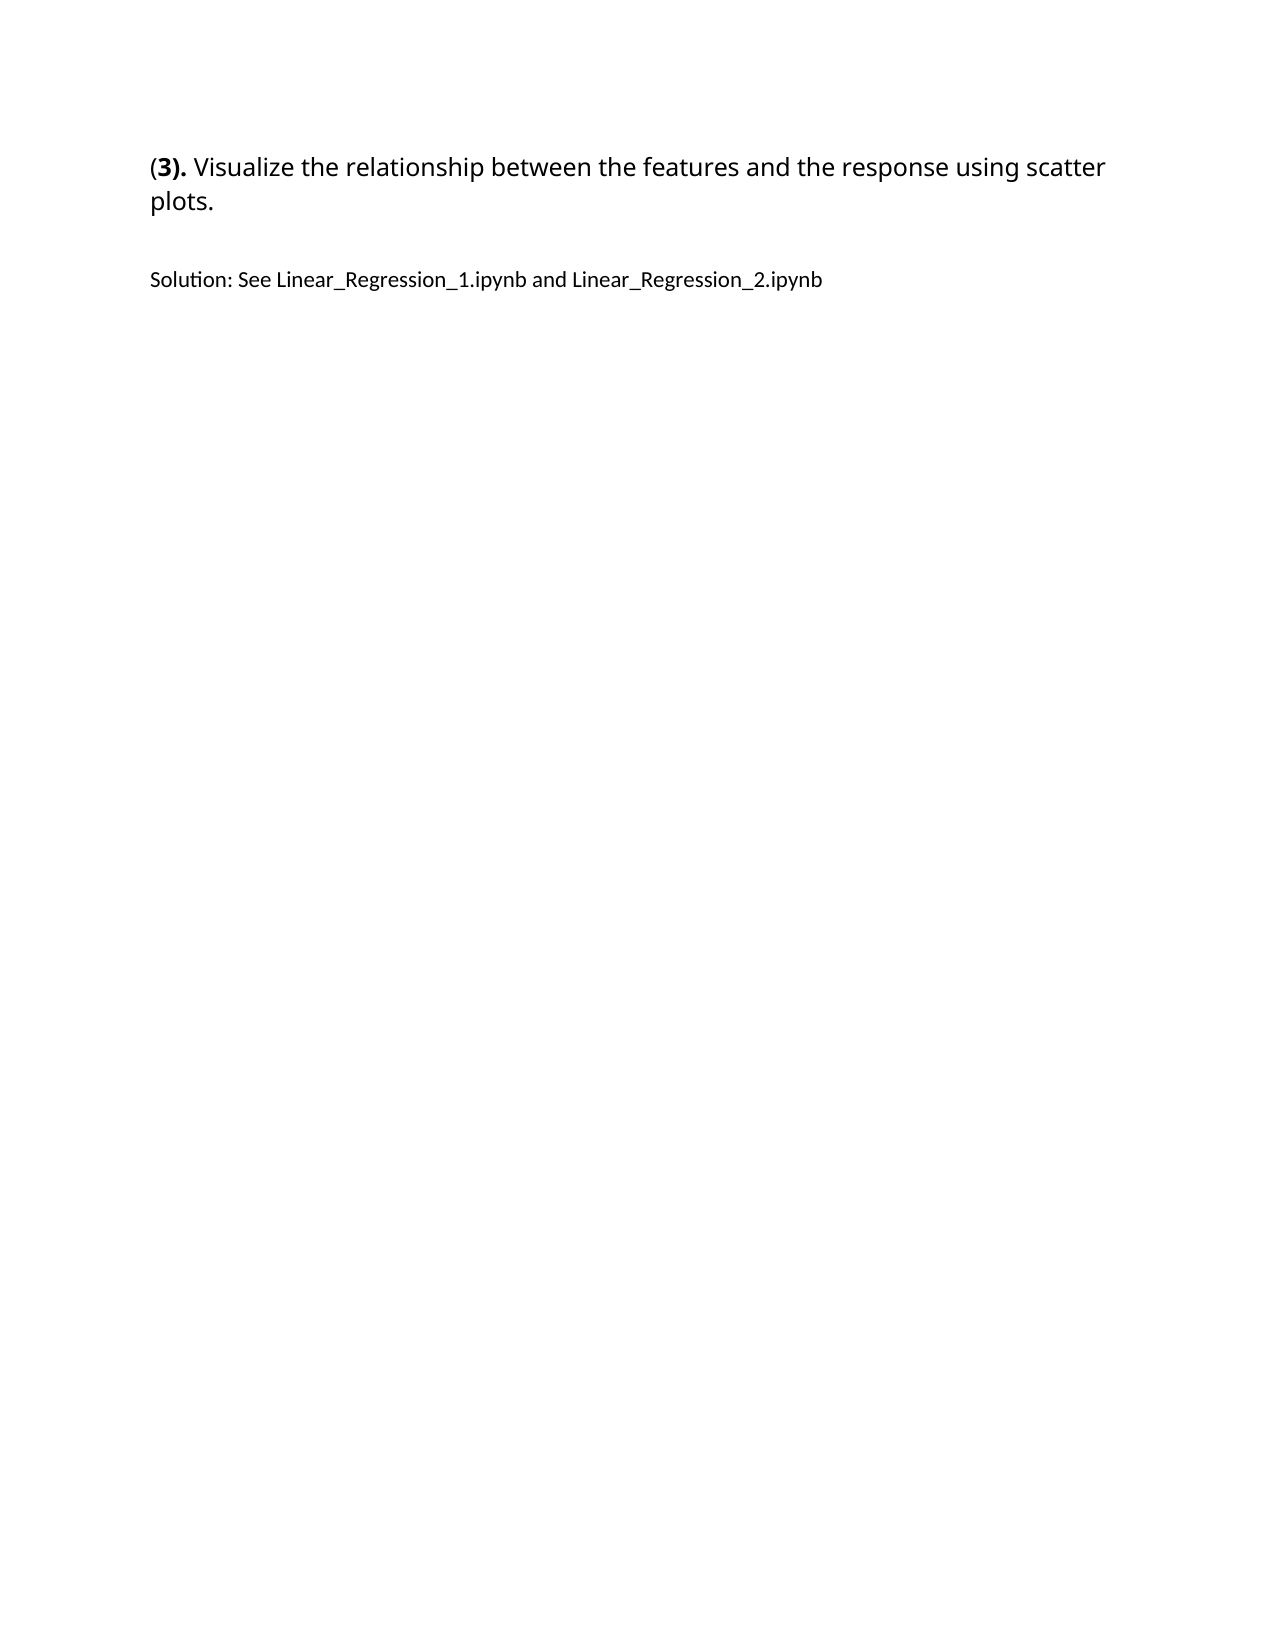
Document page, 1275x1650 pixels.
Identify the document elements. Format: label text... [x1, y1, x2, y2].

text (3). Visualize the relationship between the features and the response using scatter plots. [150, 150, 1125, 218]
text Solution: See Linear_Regression_1.ipynb and Linear_Regression_2.ipynb [150, 265, 1125, 293]
